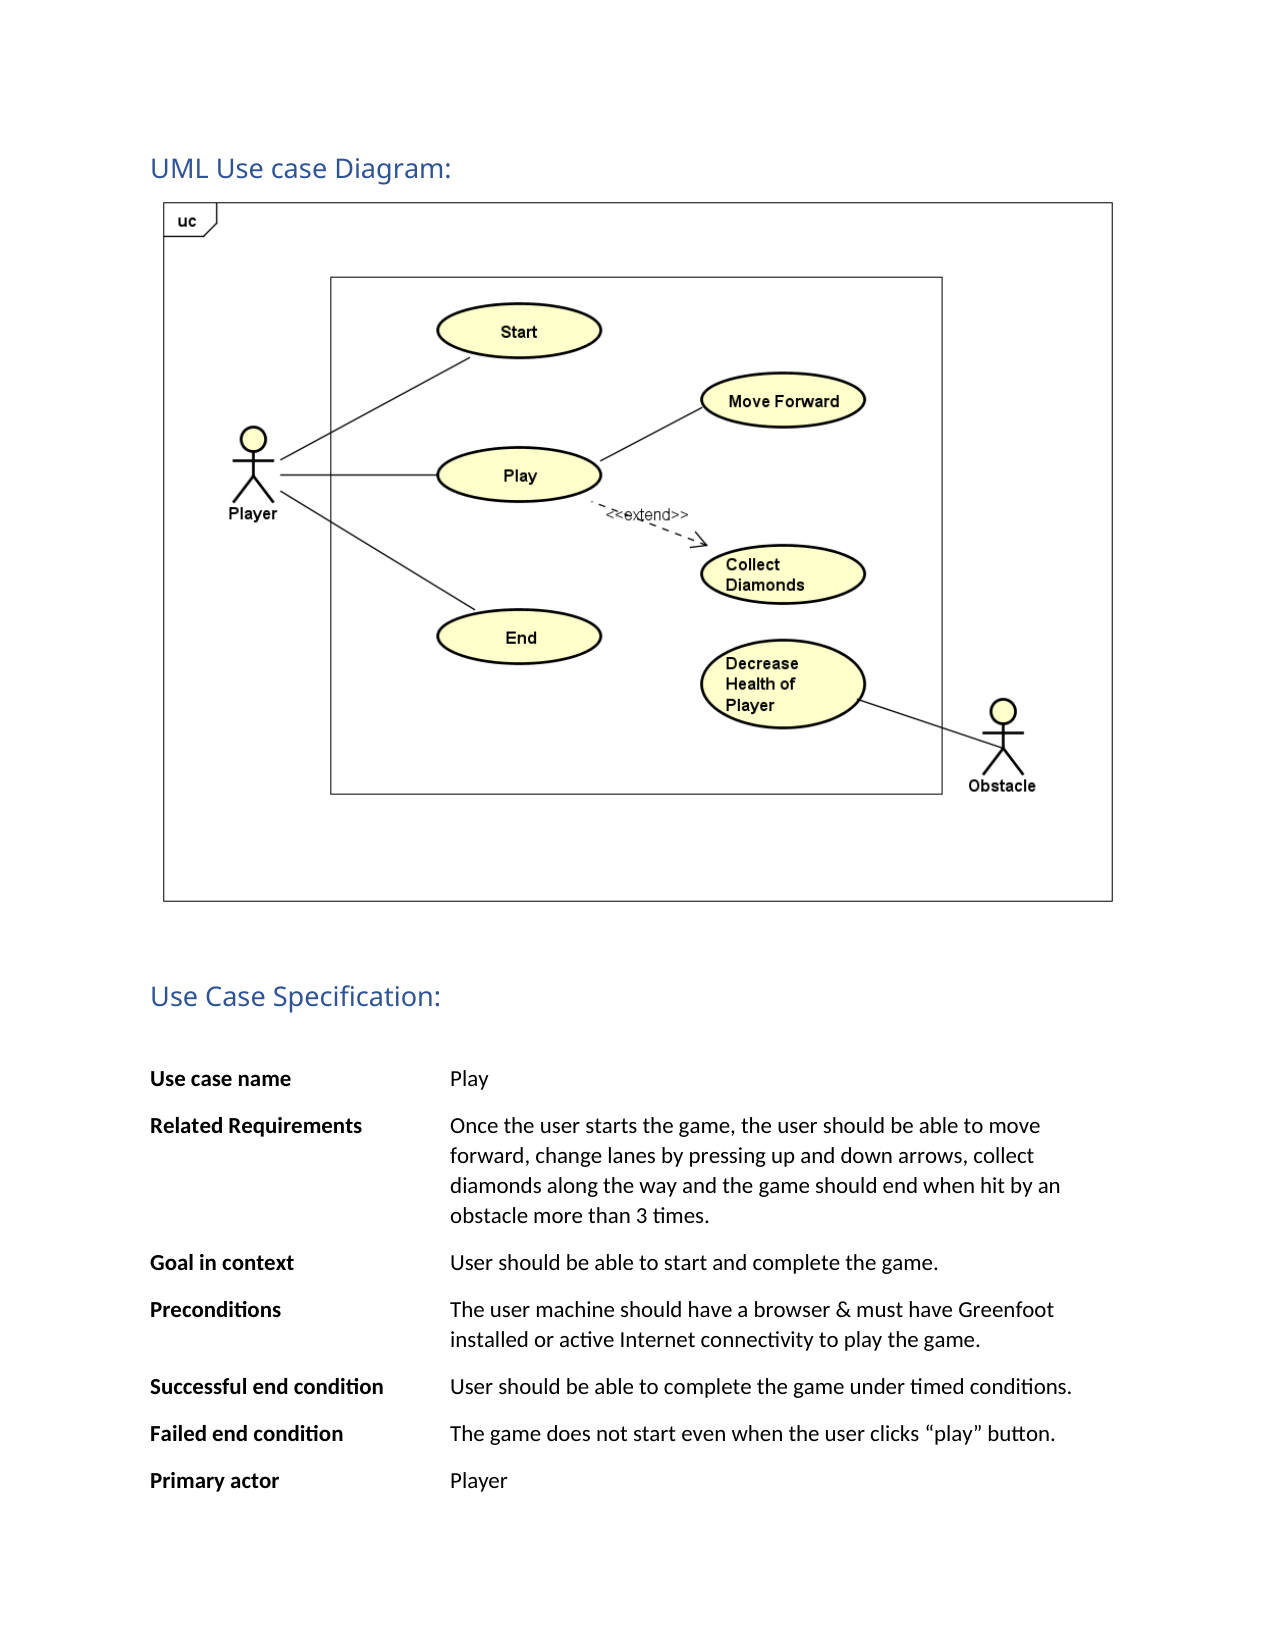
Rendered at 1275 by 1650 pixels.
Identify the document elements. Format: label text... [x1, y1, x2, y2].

text Primary actor Player [150, 1466, 1125, 1494]
text Goal in context User should be able to start and complete the game. [150, 1248, 1125, 1276]
text Use case name Play [150, 1064, 1125, 1092]
text Failed end condition The game does not start even when the user clicks “play” button. [150, 1419, 1125, 1447]
picture [150, 189, 1125, 915]
subtitle UML Use case Diagram: [150, 150, 1125, 187]
text Successful end condition User should be able to complete the game under timed conditions. [150, 1372, 1125, 1400]
text Preconditions The user machine should have a browser & must have Greenfoot installed or active Internet connectivity to play the game. [150, 1295, 1125, 1353]
text Related Requirements Once the user starts the game, the user should be able to move forward, change lanes by pressing up and down arrows, collect diamonds along the way and the game should end when hit by an obstacle more than 3 times. [150, 1111, 1125, 1229]
subtitle Use Case Specification: [150, 977, 1125, 1014]
